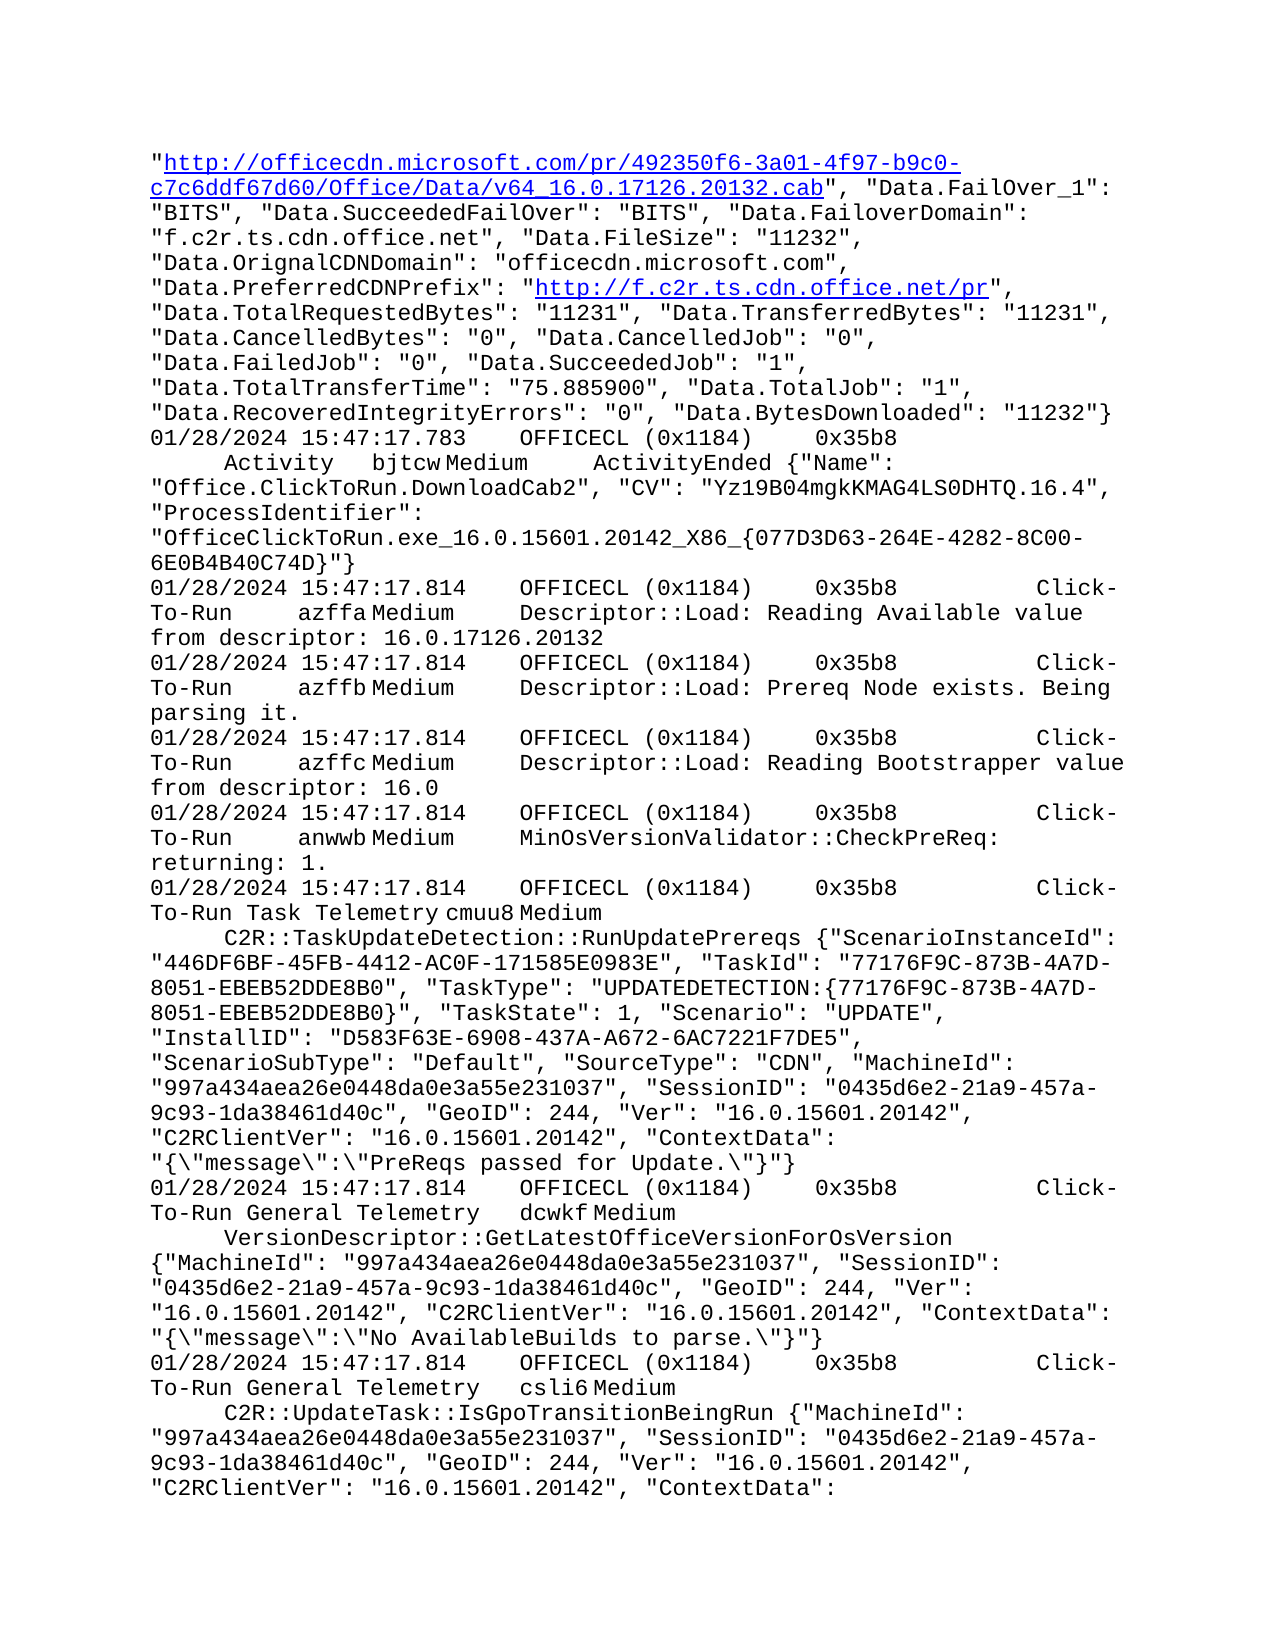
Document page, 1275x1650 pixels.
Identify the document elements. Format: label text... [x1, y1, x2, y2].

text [150, 150, 1125, 425]
text 01/28/2024 15:47:17.814 OFFICECL (0x1184) 0x35b8 Click-To-Run azffb Medium Descriptor::Load: Prereq Node exists. Being parsing it. [150, 650, 1125, 725]
text 01/28/2024 15:47:17.814 OFFICECL (0x1184) 0x35b8 Click-To-Run anwwb Medium MinOsVersionValidator::CheckPreReq: returning: 1. [150, 800, 1125, 875]
text 01/28/2024 15:47:17.814 OFFICECL (0x1184) 0x35b8 Click-To-Run azffa Medium Descriptor::Load: Reading Available value from descriptor: 16.0.17126.20132 [150, 575, 1125, 650]
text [150, 1350, 1125, 1500]
text 01/28/2024 15:47:17.814 OFFICECL (0x1184) 0x35b8 Click-To-Run Task Telemetry cmuu8 Medium C2R::TaskUpdateDetection::RunUpdatePrereqs {"ScenarioInstanceId": "446DF6BF-45FB-4412-AC0F-171585E0983E", "TaskId": "77176F9C-873B-4A7D-8051-EBEB52DDE8B0", "TaskType": "UPDATEDETECTION:{77176F9C-873B-4A7D-8051-EBEB52DDE8B0}", "TaskState": 1, "Scenario": "UPDATE", "InstallID": "D583F63E-6908-437A-A672-6AC7221F7DE5", "ScenarioSubType": "Default", "SourceType": "CDN", "MachineId": "997a434aea26e0448da0e3a55e231037", "SessionID": "0435d6e2-21a9-457a-9c93-1da38461d40c", "GeoID": 244, "Ver": "16.0.15601.20142", "C2RClientVer": "16.0.15601.20142", "ContextData": "{\"message\":\"PreReqs passed for Update.\"}"} [150, 875, 1125, 1175]
text 01/28/2024 15:47:17.814 OFFICECL (0x1184) 0x35b8 Click-To-Run General Telemetry dcwkf Medium VersionDescriptor::GetLatestOfficeVersionForOsVersion {"MachineId": "997a434aea26e0448da0e3a55e231037", "SessionID": "0435d6e2-21a9-457a-9c93-1da38461d40c", "GeoID": 244, "Ver": "16.0.15601.20142", "C2RClientVer": "16.0.15601.20142", "ContextData": "{\"message\":\"No AvailableBuilds to parse.\"}"} [150, 1175, 1125, 1350]
text 01/28/2024 15:47:17.814 OFFICECL (0x1184) 0x35b8 Click-To-Run azffc Medium Descriptor::Load: Reading Bootstrapper value from descriptor: 16.0 [150, 725, 1125, 800]
text 01/28/2024 15:47:17.783 OFFICECL (0x1184) 0x35b8 Activity bjtcw Medium ActivityEnded {"Name": "Office.ClickToRun.DownloadCab2", "CV": "Yz19B04mgkKMAG4LS0DHTQ.16.4", "ProcessIdentifier": "OfficeClickToRun.exe_16.0.15601.20142_X86_{077D3D63-264E-4282-8C00-6E0B4B40C74D}"} [150, 425, 1125, 575]
